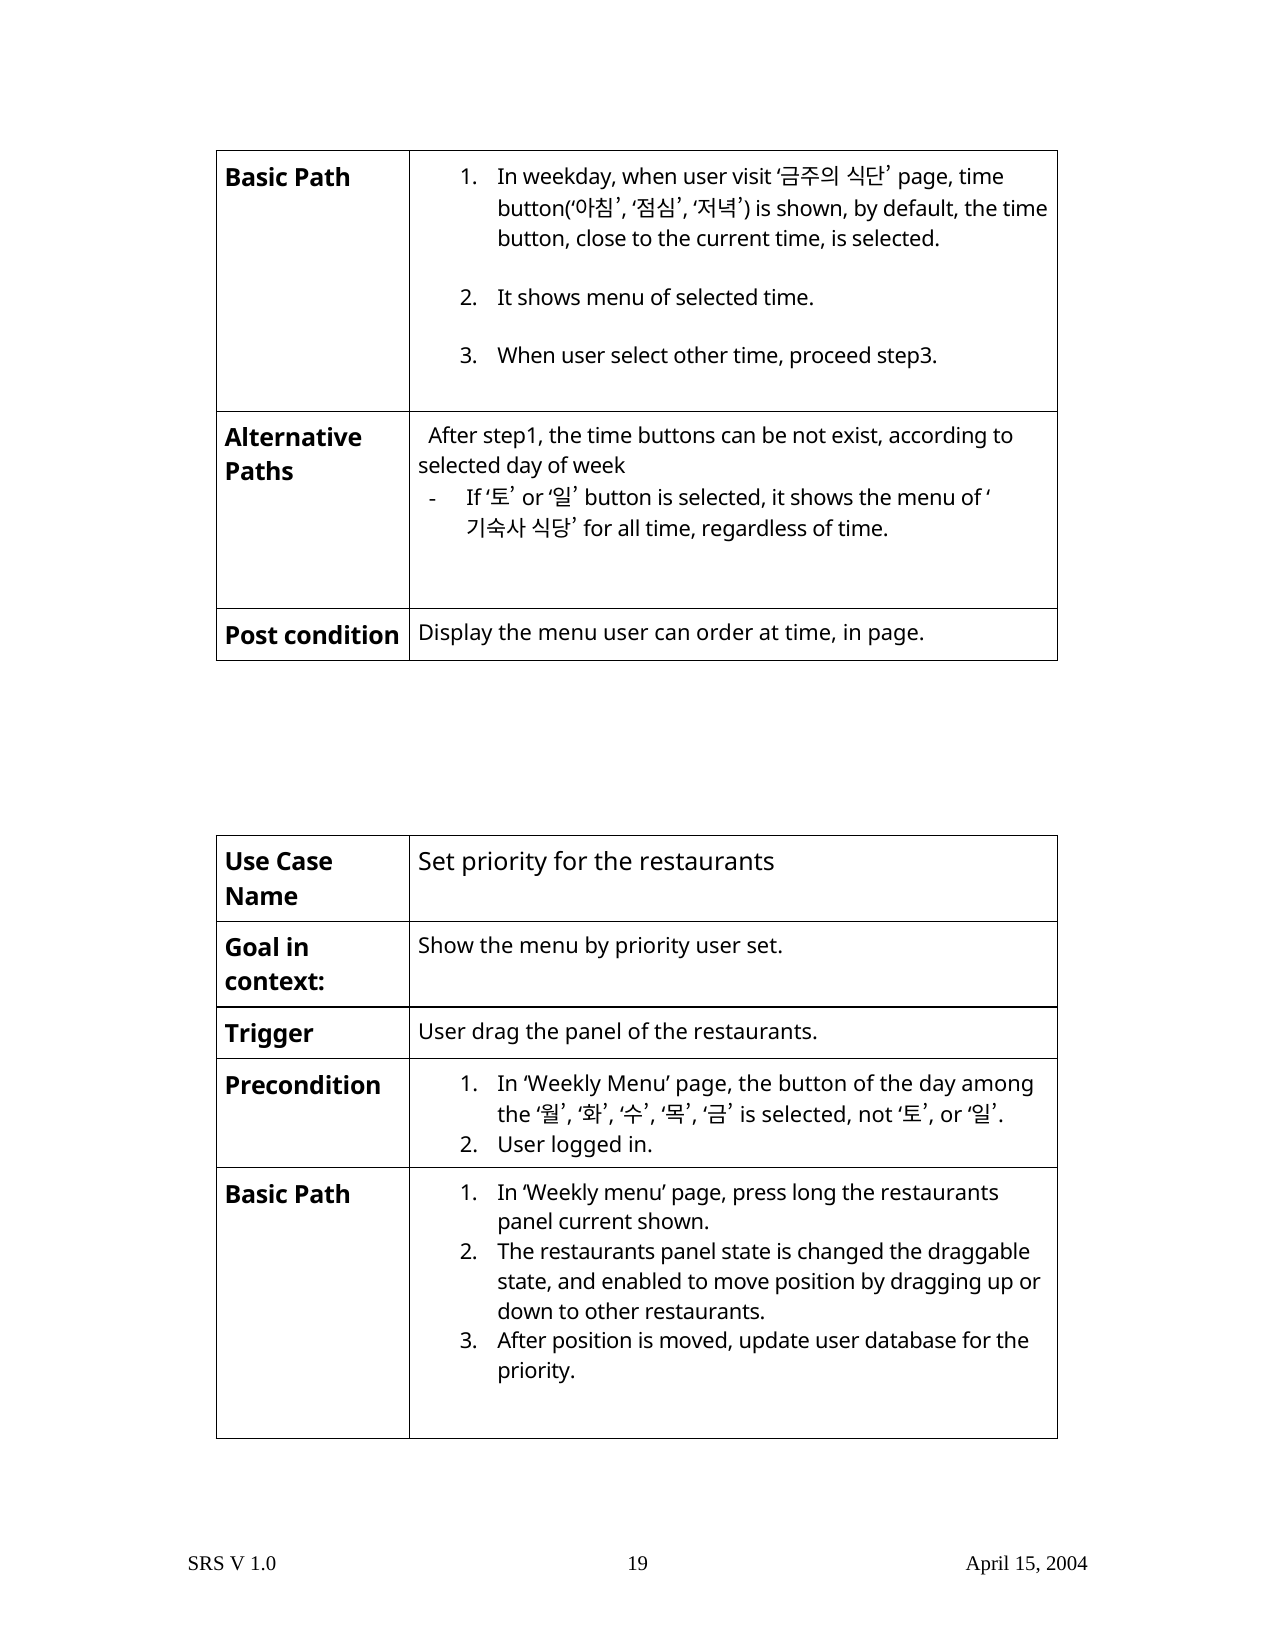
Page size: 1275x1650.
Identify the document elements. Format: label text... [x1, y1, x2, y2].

table_header Use Case Name [217, 836, 409, 921]
table_cell Goal in context: [217, 922, 409, 1006]
table_cell Trigger [217, 1008, 409, 1058]
table_cell In ‘Weekly menu’ page, press long the restaurants panel current shown. The restaurants panel state is changed the draggable state, and enabled to move position by dragging up or down to other restaurants. After position is moved, update user database for the priority. [410, 1168, 1057, 1437]
table_cell In ‘Weekly Menu’ page, the button of the day among the ‘월’, ‘화’, ‘수’, ‘목’, ‘금’ is selected, not ‘토’, or ‘일’. User logged in. [410, 1059, 1057, 1167]
table_header Set priority for the restaurants [410, 836, 1057, 921]
table_cell Basic Path [217, 151, 409, 411]
table_cell In weekday, when user visit ‘금주의 식단’ page, time button(‘아침’, ‘점심’, ‘저녁’) is shown, by default, the time button, close to the current time, is selected. It shows menu of selected time. When user select other time, proceed step3. [410, 151, 1057, 411]
table_cell Display the menu user can order at time, in page. [410, 609, 1057, 660]
table_cell Post condition [217, 609, 409, 660]
table_cell Alternative Paths [217, 412, 409, 608]
table_cell Precondition [217, 1059, 409, 1167]
table_cell User drag the panel of the restaurants. [410, 1008, 1057, 1058]
table_cell Show the menu by priority user set. [410, 922, 1057, 1006]
table_cell Basic Path [217, 1168, 409, 1437]
table_cell After step1, the time buttons can be not exist, according to selected day of week If ‘토’ or ‘일’ button is selected, it shows the menu of ‘기숙사 식당’ for all time, regardless of time. [410, 412, 1057, 608]
